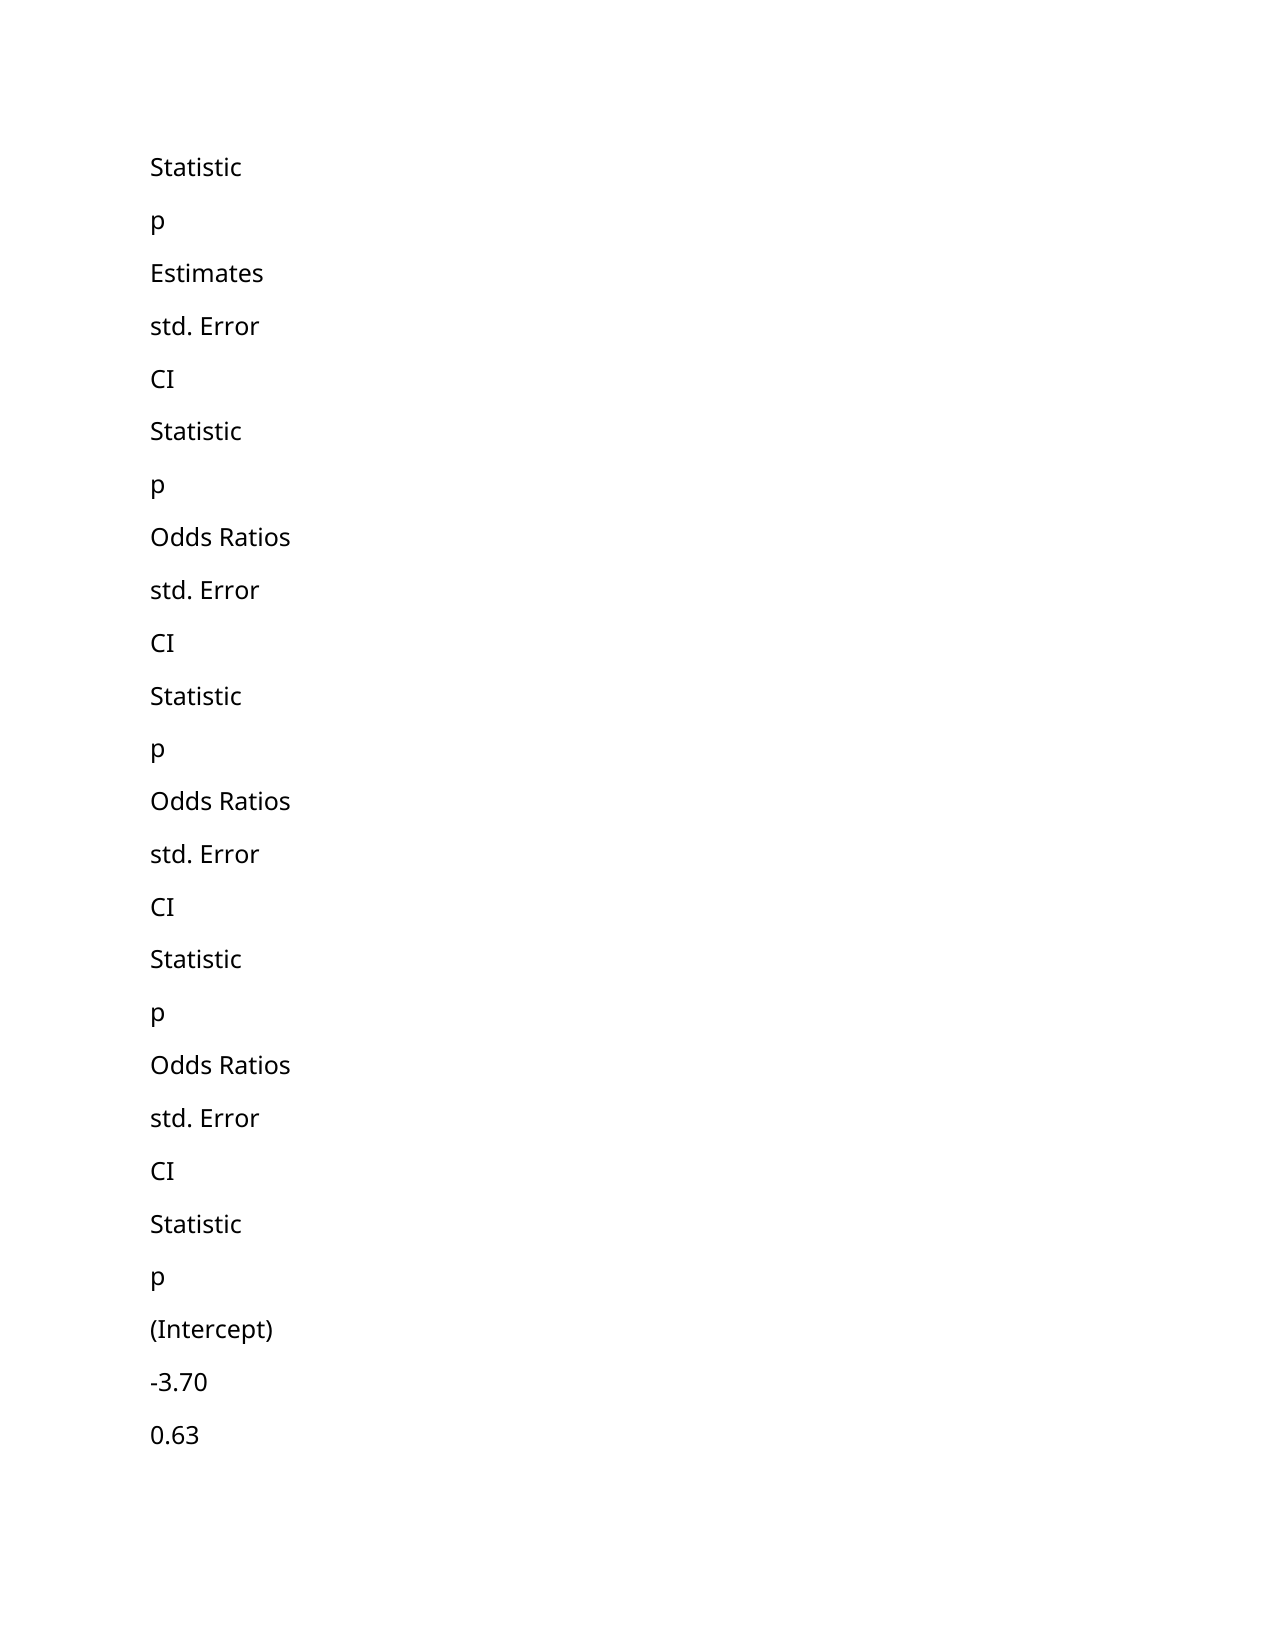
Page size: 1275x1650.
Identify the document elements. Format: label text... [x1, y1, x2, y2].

text std. Error [150, 1101, 1125, 1135]
text p [150, 467, 1125, 501]
text Estimates [150, 256, 1125, 290]
text p [150, 731, 1125, 765]
text -3.70 [150, 1365, 1125, 1399]
text CI [150, 361, 1125, 395]
text Statistic [150, 150, 1125, 184]
text std. Error [150, 837, 1125, 871]
text CI [150, 1153, 1125, 1187]
text p [150, 995, 1125, 1029]
text Statistic [150, 1206, 1125, 1240]
text CI [150, 625, 1125, 659]
text std. Error [150, 308, 1125, 342]
text Statistic [150, 414, 1125, 448]
text Odds Ratios [150, 784, 1125, 818]
text p [150, 1259, 1125, 1293]
text Odds Ratios [150, 520, 1125, 554]
text p [150, 203, 1125, 237]
text 0.63 [150, 1417, 1125, 1452]
text (Intercept) [150, 1312, 1125, 1346]
text std. Error [150, 572, 1125, 607]
text Odds Ratios [150, 1048, 1125, 1082]
text Statistic [150, 678, 1125, 712]
text CI [150, 889, 1125, 923]
text Statistic [150, 942, 1125, 976]
